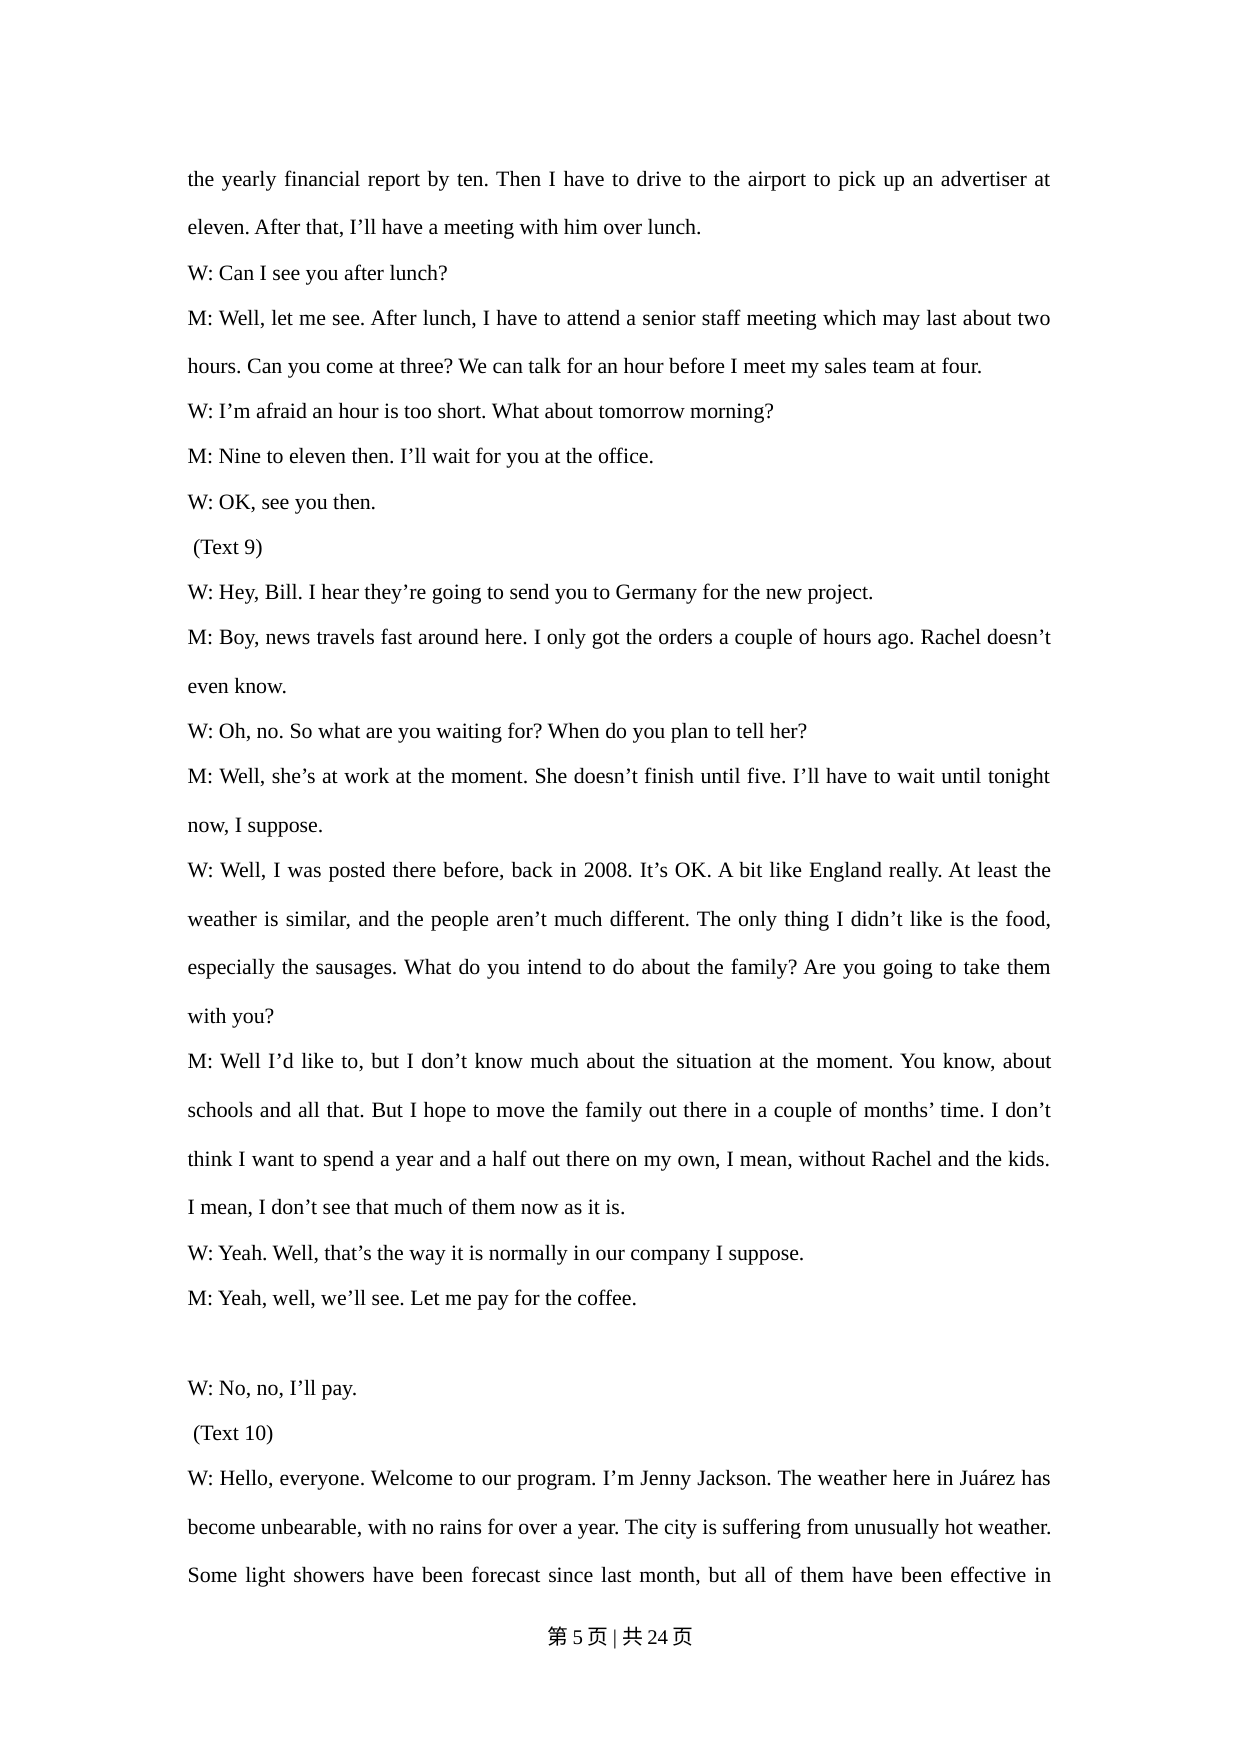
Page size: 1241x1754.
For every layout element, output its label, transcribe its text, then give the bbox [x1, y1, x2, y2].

text M: Boy, news travels fast around here. I only got the orders a couple of hours ago. Rachel doesn’t even know. [187, 620, 1053, 702]
text M: Well, she’s at work at the moment. She doesn’t finish until five. I’ll have to wait until tonight now, I suppose. [187, 759, 1053, 841]
text W: No, no, I’ll pay. [187, 1371, 1053, 1404]
text W: Well, I was posted there before, back in 2008. It’s OK. A bit like England really. At least the weather is similar, and the people aren’t much different. The only thing I didn’t like is the food, especially the sausages. What do you intend to do about the family? Are you going to take them with you? [187, 853, 1053, 1032]
text W: Oh, no. So what are you waiting for? When do you plan to tell her? [187, 714, 1053, 747]
text W: OK, see you then. [187, 485, 1053, 517]
text (Text 10) [187, 1416, 1053, 1449]
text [187, 162, 1053, 243]
text M: Yeah, well, we’ll see. Let me pay for the coffee. [187, 1281, 1053, 1313]
text M: Well, let me see. After lunch, I have to attend a senior staff meeting which may last about two hours. Can you come at three? We can talk for an hour before I meet my sales team at four. [187, 301, 1053, 382]
text W: Can I see you after lunch? [187, 256, 1053, 288]
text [187, 1461, 1053, 1591]
text W: Yeah. Well, that’s the way it is normally in our company I suppose. [187, 1236, 1053, 1268]
text W: I’m afraid an hour is too short. What about tomorrow morning? [187, 395, 1053, 427]
text M: Nine to eleven then. I’ll wait for you at the office. [187, 440, 1053, 472]
text (Text 9) [187, 530, 1053, 563]
text M: Well I’d like to, but I don’t know much about the situation at the moment. You know, about schools and all that. But I hope to move the family out there in a couple of months’ time. I don’t think I want to spend a year and a half out there on my own, I mean, without Rachel and the kids. I mean, I don’t see that much of them now as it is. [187, 1044, 1053, 1223]
text W: Hey, Bill. I hear they’re going to send you to Germany for the new project. [187, 575, 1053, 608]
